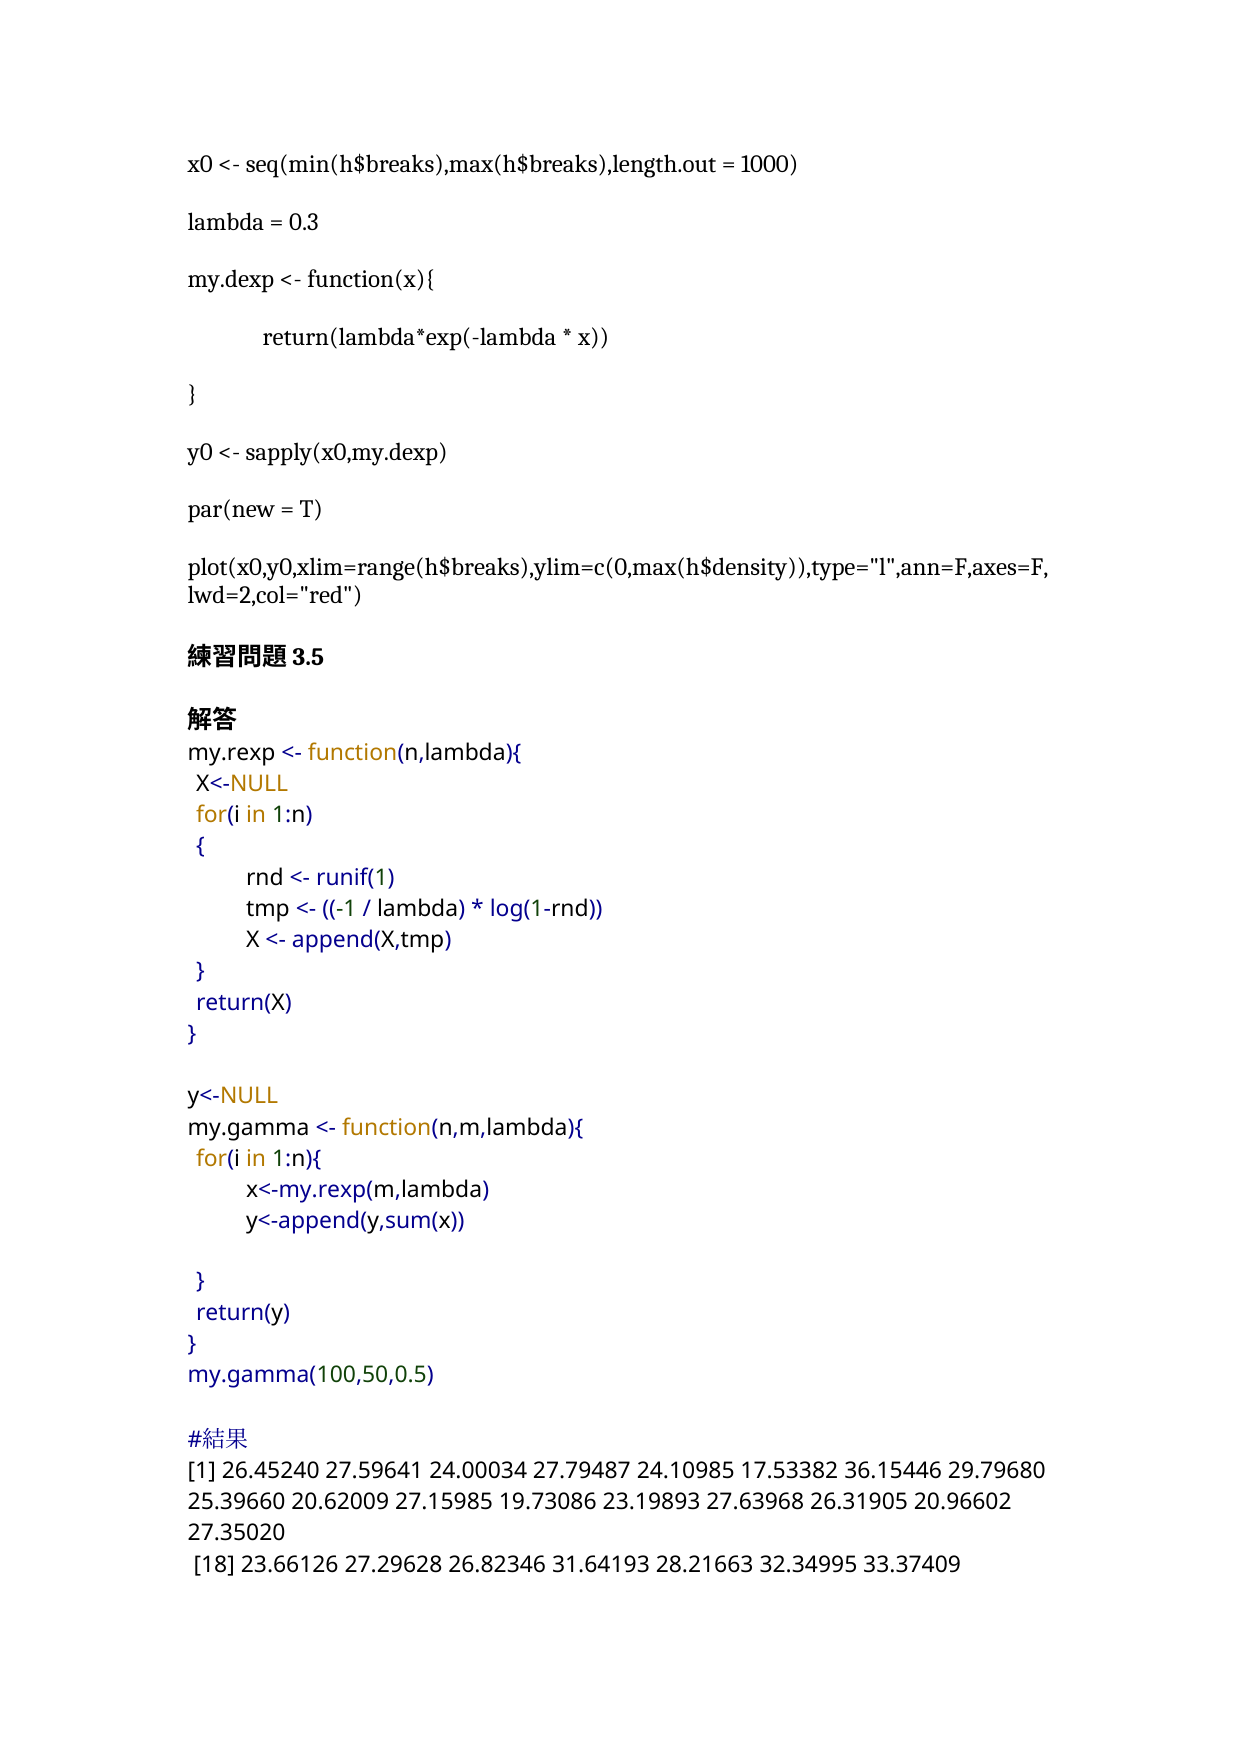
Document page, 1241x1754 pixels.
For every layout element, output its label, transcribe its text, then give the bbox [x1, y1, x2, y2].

text tmp <- ((-1 / lambda) * log(1-rnd)) [187, 892, 1053, 923]
text return(lambda*exp(-lambda * x)) [187, 322, 1053, 351]
text y<-NULL [187, 1079, 1053, 1111]
text x0 <- seq(min(h$breaks),max(h$breaks),length.out = 1000) [187, 150, 1053, 179]
text } [187, 1017, 1053, 1048]
text y0 <- sapply(x0,my.dexp) [187, 437, 1053, 466]
text for(i in 1:n) [187, 798, 1053, 829]
text return(X) [187, 986, 1053, 1017]
text 解答 [187, 702, 1053, 736]
text } [187, 380, 1053, 409]
text X<-NULL [187, 767, 1053, 798]
text #結果 [187, 1421, 1053, 1454]
text 練習問題3.5 [187, 639, 1053, 673]
text [1] 26.45240 27.59641 24.00034 27.79487 24.10985 17.53382 36.15446 29.79680 25.39660 20.62009 27.15985 19.73086 23.19893 27.63968 26.31905 20.96602 27.35020 [187, 1454, 1053, 1547]
text } [187, 1264, 1053, 1296]
text y<-append(y,sum(x)) [187, 1204, 1053, 1236]
text for(i in 1:n){ [187, 1142, 1053, 1173]
text } [187, 954, 1053, 986]
text x<-my.rexp(m,lambda) [187, 1173, 1053, 1204]
text lambda = 0.3 [187, 207, 1053, 236]
text my.dexp <- function(x){ [187, 265, 1053, 294]
text par(new = T) [187, 495, 1053, 524]
text my.gamma(100,50,0.5) [187, 1358, 1053, 1389]
text } [187, 1327, 1053, 1358]
text plot(x0,y0,xlim=range(h$breaks),ylim=c(0,max(h$density)),type="l",ann=F,axes=F,lwd=2,col="red") [187, 552, 1053, 610]
text my.rexp <- function(n,lambda){ [187, 736, 1053, 767]
text rnd <- runif(1) [187, 861, 1053, 892]
text { [187, 829, 1053, 861]
text my.gamma <- function(n,m,lambda){ [187, 1111, 1053, 1142]
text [187, 1547, 1053, 1579]
text return(y) [187, 1296, 1053, 1327]
text X <- append(X,tmp) [187, 923, 1053, 954]
